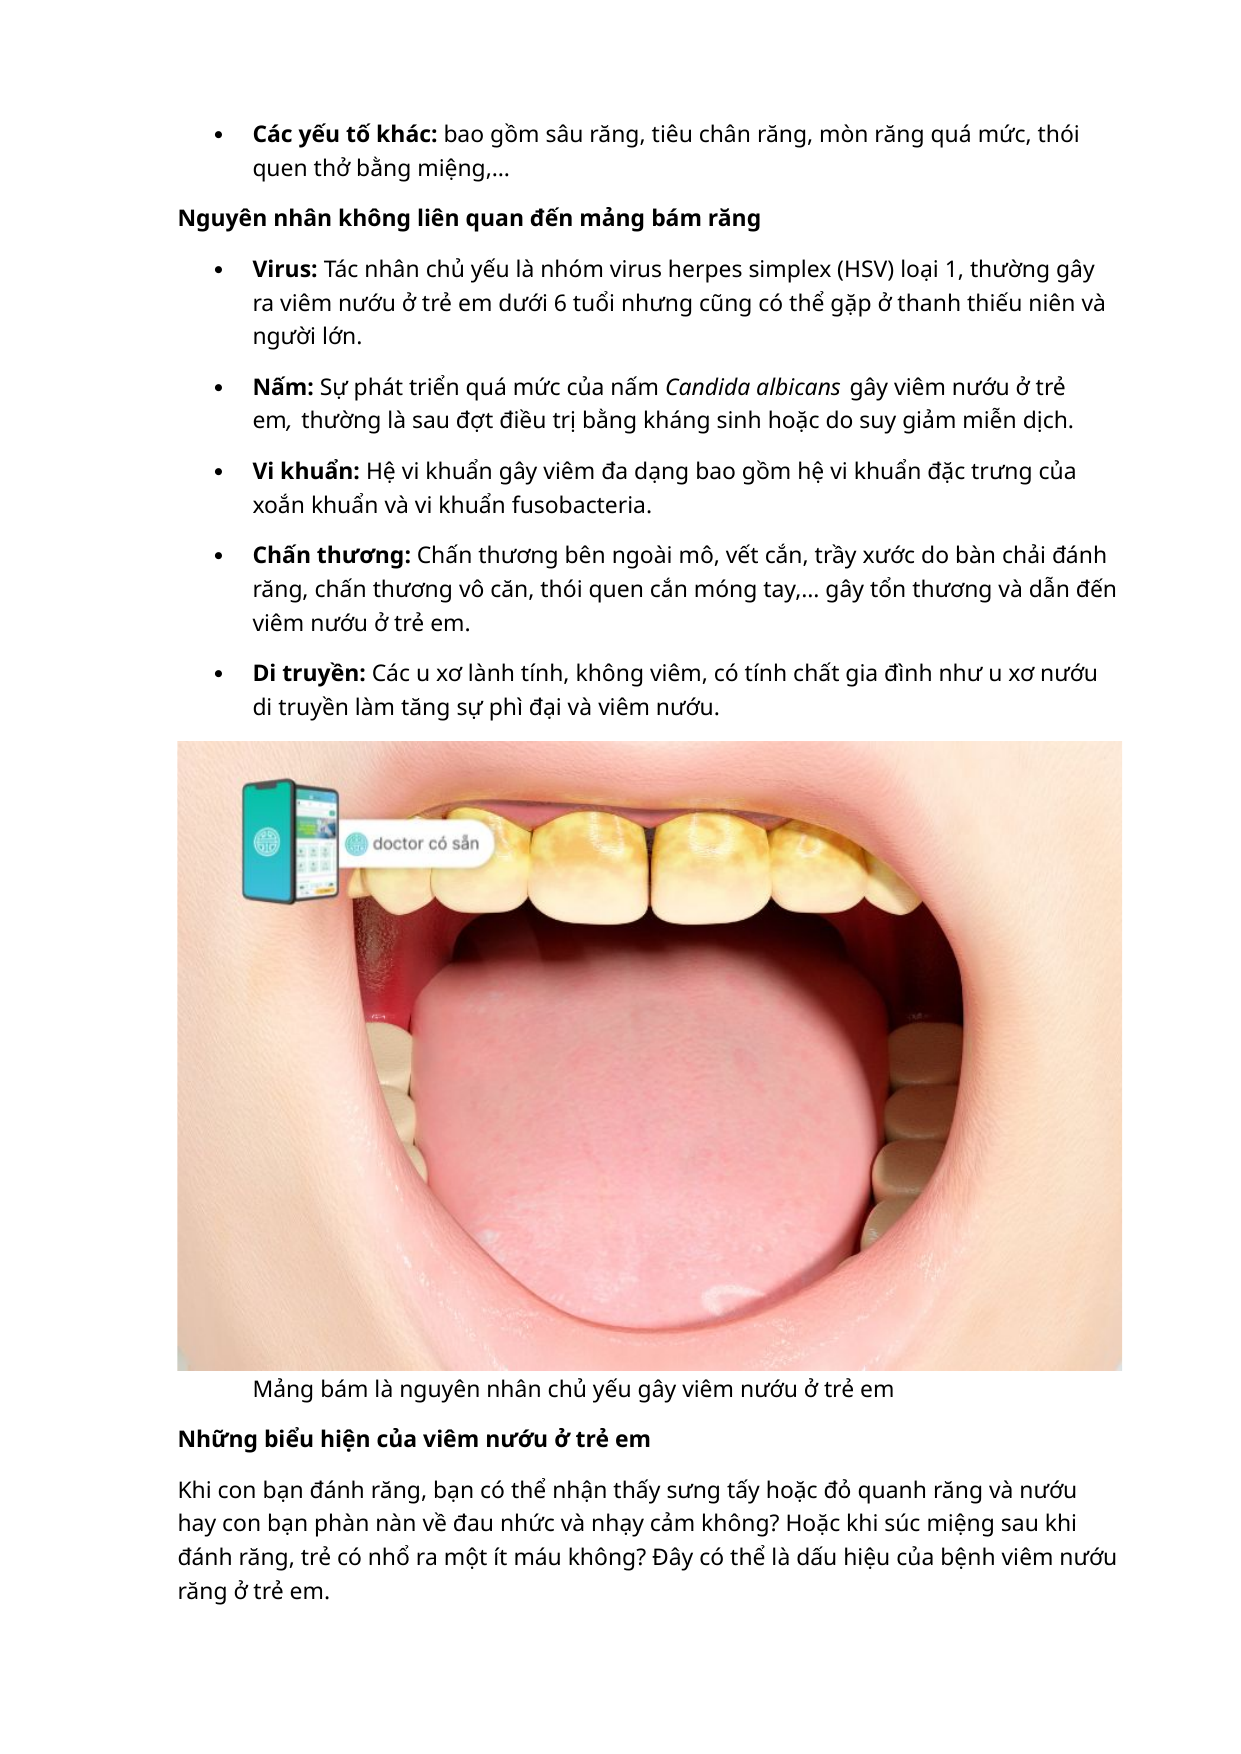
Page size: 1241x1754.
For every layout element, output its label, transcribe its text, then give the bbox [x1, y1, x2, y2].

list Di truyền: Các u xơ lành tính, không viêm, có tính chất gia đình như u xơ nướu di truyền làm tăng sự phì đại và viêm nướu. [215, 657, 1122, 722]
list Các yếu tố khác: bao gồm sâu răng, tiêu chân răng, mòn răng quá mức, thói quen thở bằng miệng,… [215, 118, 1122, 183]
text Mảng bám là nguyên nhân chủ yếu gây viêm nướu ở trẻ em [177, 1371, 1122, 1404]
list Virus: Tác nhân chủ yếu là nhóm virus herpes simplex (HSV) loại 1, thường gây ra viêm nướu ở trẻ em dưới 6 tuổi nhưng cũng có thể gặp ở thanh thiếu niên và người lớn. [215, 253, 1122, 351]
picture [177, 741, 1123, 1371]
list Vi khuẩn: Hệ vi khuẩn gây viêm đa dạng bao gồm hệ vi khuẩn đặc trưng của xoắn khuẩn và vi khuẩn fusobacteria. [215, 455, 1122, 520]
text Khi con bạn đánh răng, bạn có thể nhận thấy sưng tấy hoặc đỏ quanh răng và nướu hay con bạn phàn nàn về đau nhức và nhạy cảm không? Hoặc khi súc miệng sau khi đánh răng, trẻ có nhổ ra một ít máu không? Đây có thể là dấu hiệu của bệnh viêm nướu răng ở trẻ em. [177, 1474, 1122, 1606]
list Nấm: Sự phát triển quá mức của nấm Candida albicans gây viêm nướu ở trẻ em, thường là sau đợt điều trị bằng kháng sinh hoặc do suy giảm miễn dịch. [215, 371, 1122, 436]
text Nguyên nhân không liên quan đến mảng bám răng [177, 202, 1122, 233]
list Chấn thương: Chấn thương bên ngoài mô, vết cắn, trầy xước do bàn chải đánh răng, chấn thương vô căn, thói quen cắn móng tay,… gây tổn thương và dẫn đến viêm nướu ở trẻ em. [215, 539, 1122, 638]
text Những biểu hiện của viêm nướu ở trẻ em [177, 1423, 1122, 1454]
